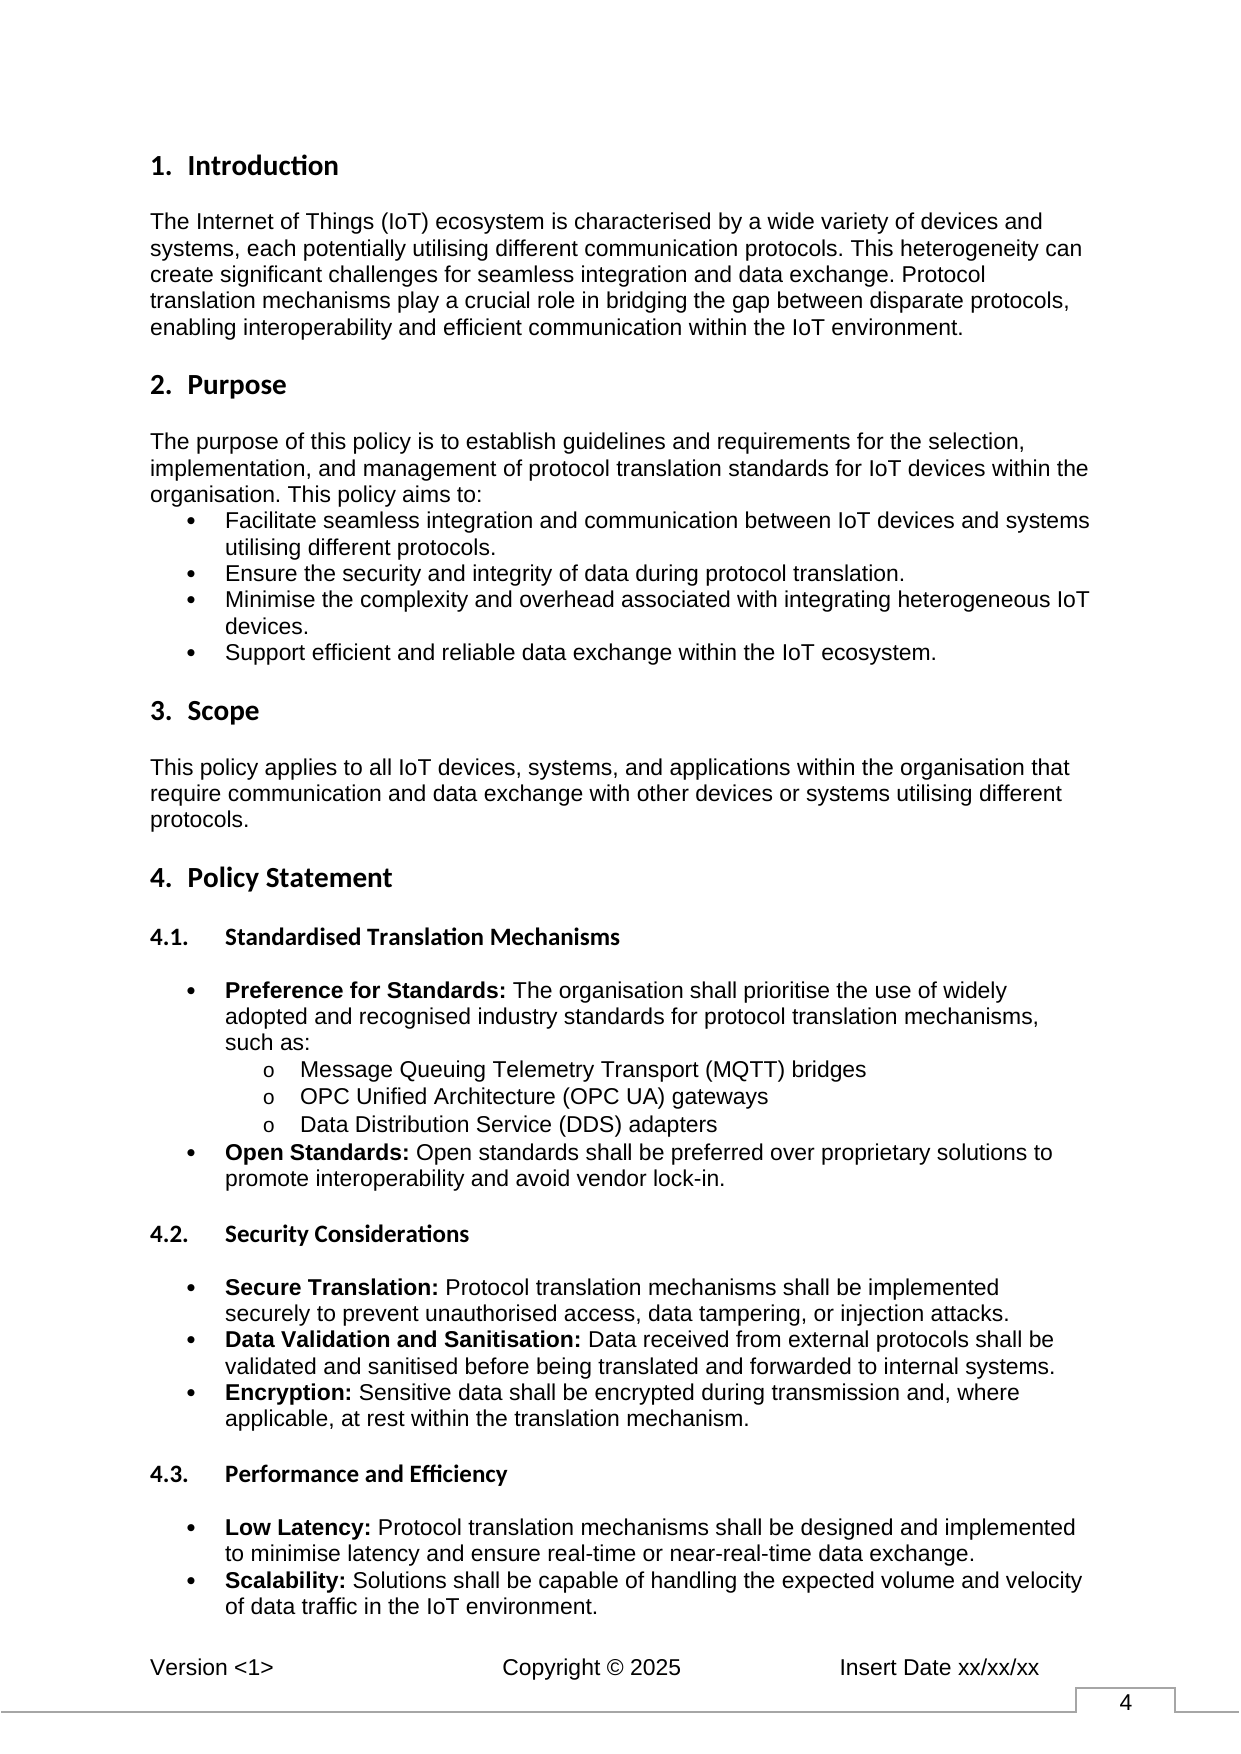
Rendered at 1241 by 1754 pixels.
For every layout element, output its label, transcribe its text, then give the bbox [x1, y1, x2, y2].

text The purpose of this policy is to establish guidelines and requirements for the selection, implementation, and management of protocol translation standards for IoT devices within the organisation. This policy aims to: [150, 428, 1090, 507]
list Data Validation and Sanitisation: Data received from external protocols shall be validated and sanitised before being translated and forwarded to internal systems. [187, 1326, 1090, 1379]
text The Internet of Things (IoT) ecosystem is characterised by a wide variety of devices and systems, each potentially utilising different communication protocols. This heterogeneity can create significant challenges for seamless integration and data exchange. Protocol translation mechanisms play a crucial role in bridging the gap between disparate protocols, enabling interoperability and efficient communication within the IoT environment. [150, 208, 1090, 366]
list Ensure the security and integrity of data during protocol translation. [187, 560, 1090, 586]
list OPC Unified Architecture (OPC UA) gateways [262, 1083, 1090, 1111]
subtitle Standardised Translation Mechanisms [150, 921, 1090, 951]
list Facilitate seamless integration and communication between IoT devices and systems utilising different protocols. [187, 507, 1090, 560]
subtitle Performance and Efficiency [150, 1458, 1090, 1489]
subtitle Introduction [150, 147, 1090, 182]
list Secure Translation: Protocol translation mechanisms shall be implemented securely to prevent unauthorised access, data tampering, or injection attacks. [187, 1274, 1090, 1326]
list Minimise the complexity and overhead associated with integrating heterogeneous IoT devices. [187, 586, 1090, 639]
list Scalability: Solutions shall be capable of handling the expected volume and velocity of data traffic in the IoT environment. [187, 1567, 1090, 1619]
text This policy applies to all IoT devices, systems, and applications within the organisation that require communication and data exchange with other devices or systems utilising different protocols. [150, 753, 1090, 859]
subtitle Scope [150, 692, 1090, 727]
list Encryption: Sensitive data shall be encrypted during transmission and, where applicable, at rest within the translation mechanism. [187, 1379, 1090, 1458]
subtitle Security Considerations [150, 1218, 1090, 1248]
list Data Distribution Service (DDS) adapters [262, 1111, 1090, 1139]
list Message Queuing Telemetry Transport (MQTT) bridges [262, 1056, 1090, 1083]
list Low Latency: Protocol translation mechanisms shall be designed and implemented to minimise latency and ensure real-time or near-real-time data exchange. [187, 1514, 1090, 1567]
list Preference for Standards: The organisation shall prioritise the use of widely adopted and recognised industry standards for protocol translation mechanisms, such as: [187, 977, 1090, 1056]
list Support efficient and reliable data exchange within the IoT ecosystem. [187, 639, 1090, 692]
subtitle Purpose [150, 366, 1090, 402]
subtitle Policy Statement [150, 859, 1090, 894]
list Open Standards: Open standards shall be preferred over proprietary solutions to promote interoperability and avoid vendor lock-in. [187, 1139, 1090, 1218]
